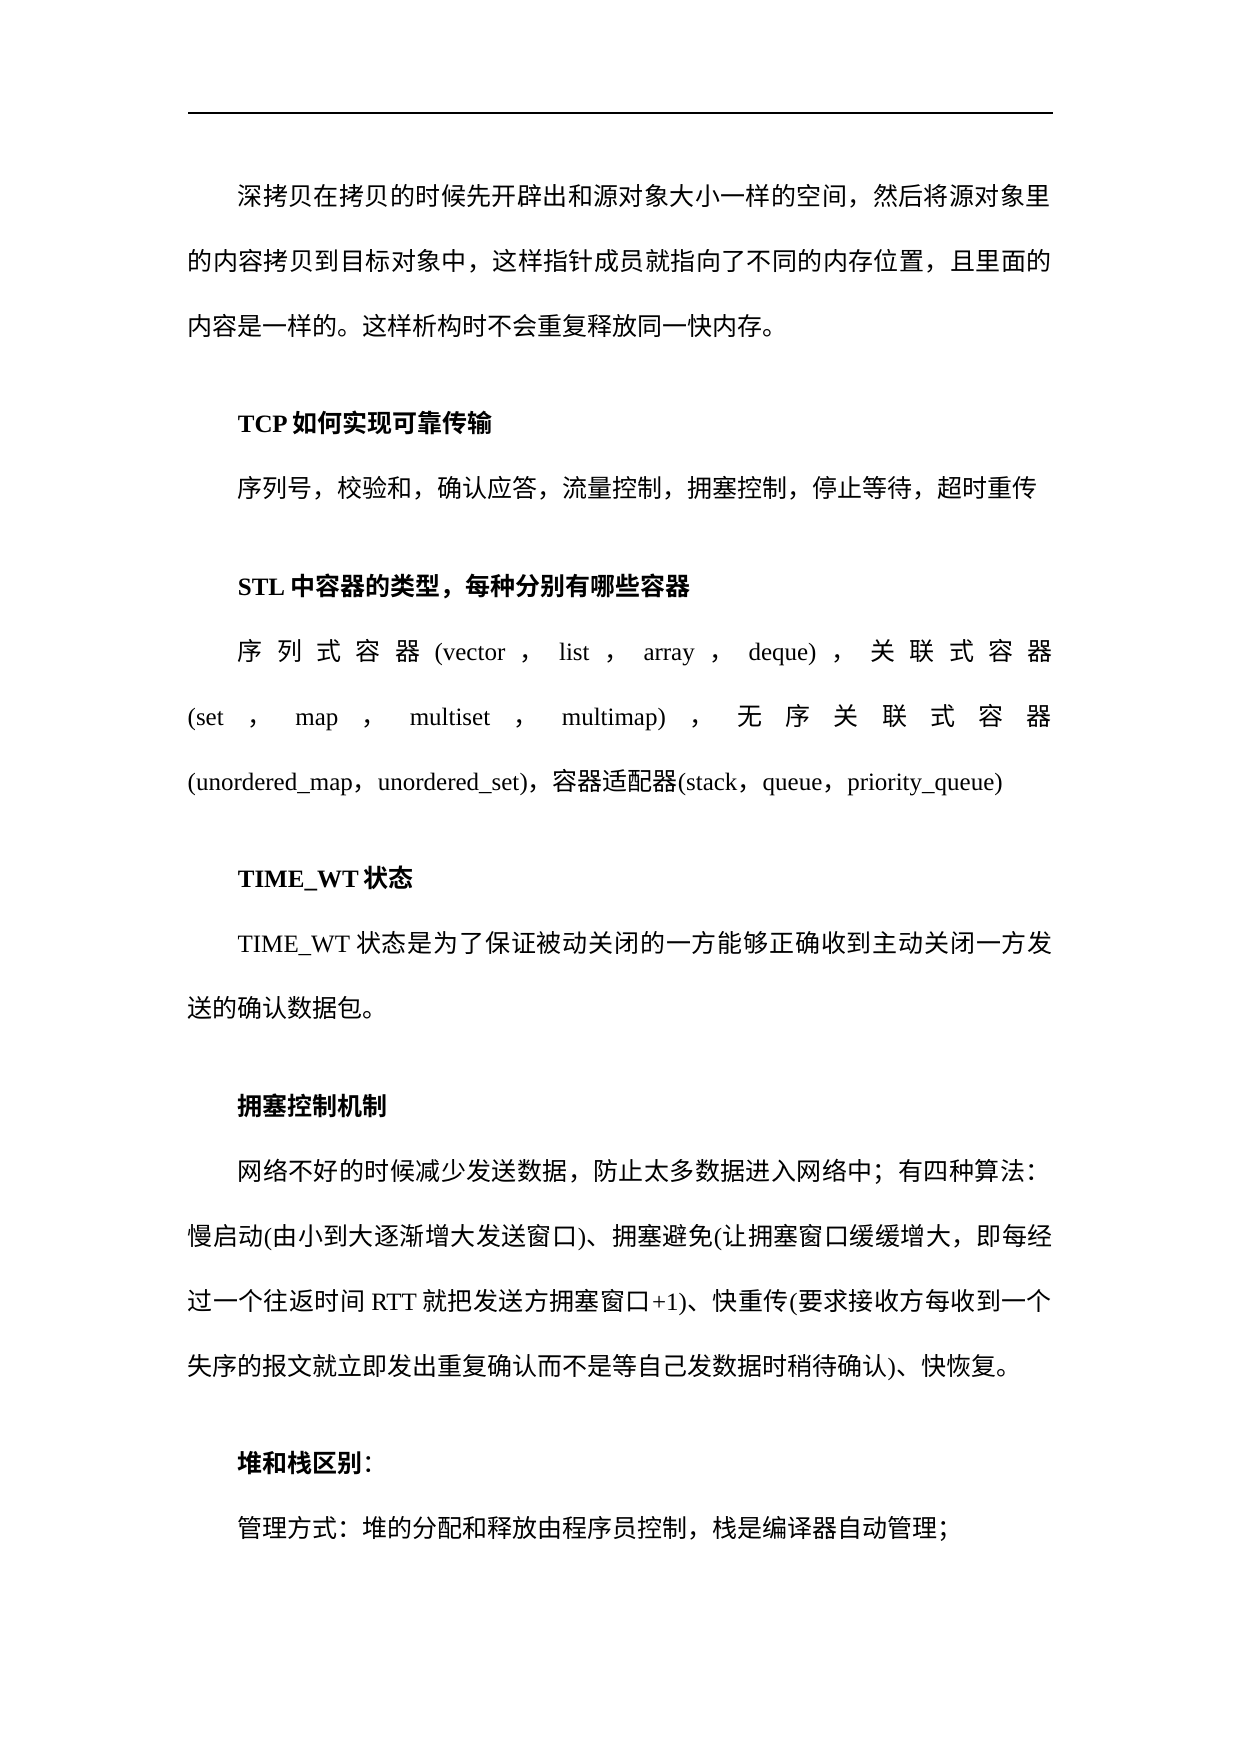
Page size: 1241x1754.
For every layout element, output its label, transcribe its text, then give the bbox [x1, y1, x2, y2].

text 序列号，校验和，确认应答，流量控制，拥塞控制，停止等待，超时重传 [187, 454, 1053, 519]
text STL 中容器的类型，每种分别有哪些容器 [187, 552, 1053, 617]
text 管理方式：堆的分配和释放由程序员控制，栈是编译器自动管理； [187, 1494, 1053, 1559]
text TIME_WT状态 [187, 844, 1053, 909]
text 拥塞控制机制 [187, 1072, 1053, 1137]
text 堆和栈区别： [187, 1429, 1053, 1494]
text 深拷贝在拷贝的时候先开辟出和源对象大小一样的空间，然后将源对象里的内容拷贝到目标对象中，这样指针成员就指向了不同的内存位置，且里面的内容是一样的。这样析构时不会重复释放同一快内存。 [187, 162, 1053, 357]
text 序列式容器(vector，list，array，deque)，关联式容器(set，map，multiset，multimap)，无序关联式容器(unordered_map，unordered_set)，容器适配器(stack，queue，priority_queue) [187, 617, 1053, 812]
text TCP如何实现可靠传输 [187, 389, 1053, 454]
text TIME_WT状态是为了保证被动关闭的一方能够正确收到主动关闭一方发送的确认数据包。 [187, 909, 1053, 1039]
text 网络不好的时候减少发送数据，防止太多数据进入网络中；有四种算法：慢启动(由小到大逐渐增大发送窗口)、拥塞避免(让拥塞窗口缓缓增大，即每经过一个往返时间RTT就把发送方拥塞窗口+1)、快重传(要求接收方每收到一个失序的报文就立即发出重复确认而不是等自己发数据时稍待确认)、快恢复。 [187, 1137, 1053, 1397]
